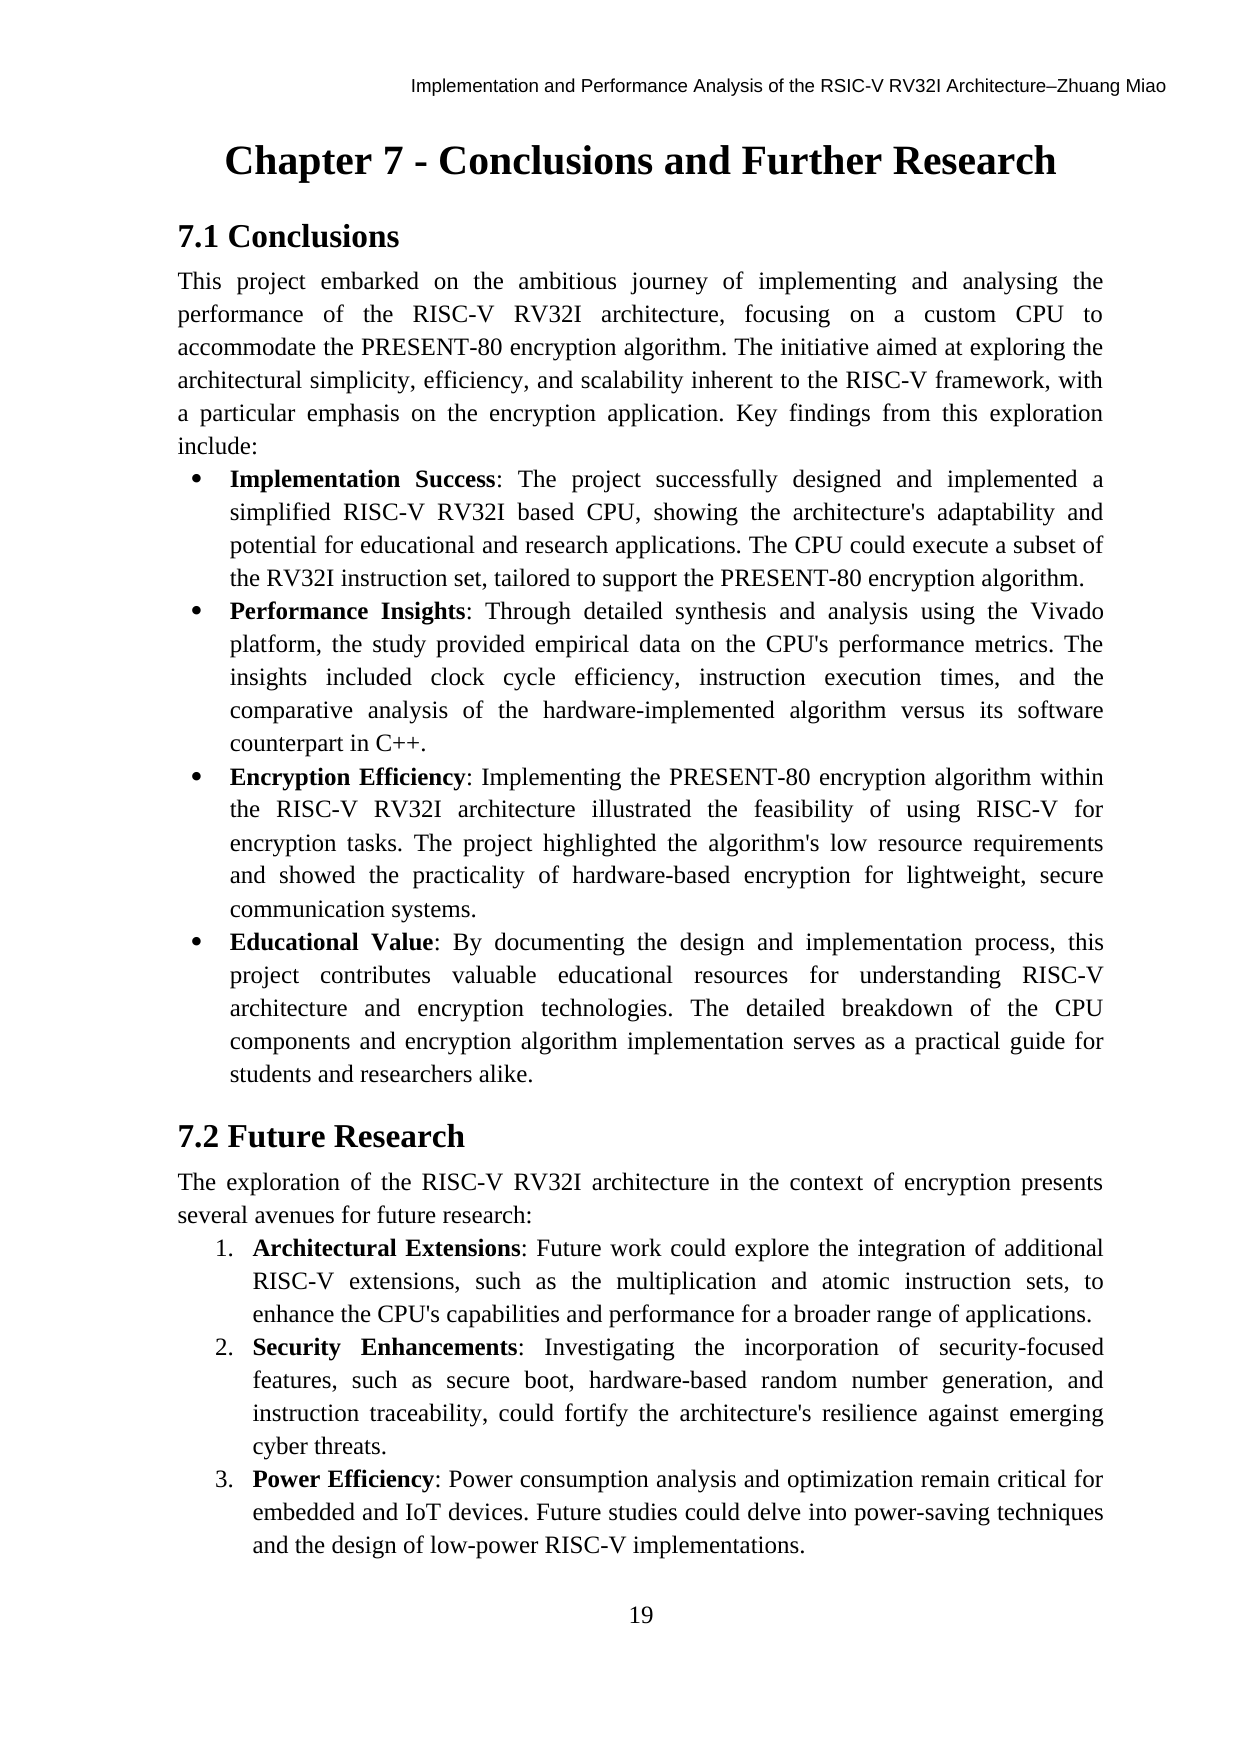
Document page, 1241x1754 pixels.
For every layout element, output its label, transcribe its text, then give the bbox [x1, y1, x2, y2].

list Security Enhancements: Investigating the incorporation of security-focused features, such as secure boot, hardware-based random number generation, and instruction traceability, could fortify the architecture's resilience against emerging cyber threats. [215, 1332, 1104, 1460]
list Implementation Success: The project successfully designed and implemented a simplified RISC-V RV32I based CPU, showing the architecture's adaptability and potential for educational and research applications. The CPU could execute a subset of the RV32I instruction set, tailored to support the PRESENT-80 encryption algorithm. [192, 464, 1104, 592]
text This project embarked on the ambitious journey of implementing and analysing the performance of the RISC-V RV32I architecture, focusing on a custom CPU to accommodate the PRESENT-80 encryption algorithm. The initiative aimed at exploring the architectural simplicity, efficiency, and scalability inherent to the RISC-V framework, with a particular emphasis on the encryption application. Key findings from this exploration include: [177, 266, 1104, 460]
text The exploration of the RISC-V RV32I architecture in the context of encryption presents several avenues for future research: [177, 1167, 1104, 1229]
subtitle Chapter 7 - Conclusions and Further Research [177, 136, 1104, 184]
subtitle 7.2 Future Research [177, 1117, 1104, 1155]
list Performance Insights: Through detailed synthesis and analysis using the Vivado platform, the study provided empirical data on the CPU's performance metrics. The insights included clock cycle efficiency, instruction execution times, and the comparative analysis of the hardware-implemented algorithm versus its software counterpart in C++. [192, 596, 1104, 757]
subtitle 7.1 Conclusions [177, 216, 1104, 254]
list Architectural Extensions: Future work could explore the integration of additional RISC-V extensions, such as the multiplication and atomic instruction sets, to enhance the CPU's capabilities and performance for a broader range of applications. [215, 1233, 1104, 1328]
list Encryption Efficiency: Implementing the PRESENT-80 encryption algorithm within the RISC-V RV32I architecture illustrated the feasibility of using RISC-V for encryption tasks. The project highlighted the algorithm's low resource requirements and showed the practicality of hardware-based encryption for lightweight, secure communication systems. [192, 762, 1104, 922]
list Power Efficiency: Power consumption analysis and optimization remain critical for embedded and IoT devices. Future studies could delve into power-saving techniques and the design of low-power RISC-V implementations. [215, 1464, 1104, 1559]
list Educational Value: By documenting the design and implementation process, this project contributes valuable educational resources for understanding RISC-V architecture and encryption technologies. The detailed breakdown of the CPU components and encryption algorithm implementation serves as a practical guide for students and researchers alike. [192, 927, 1104, 1087]
